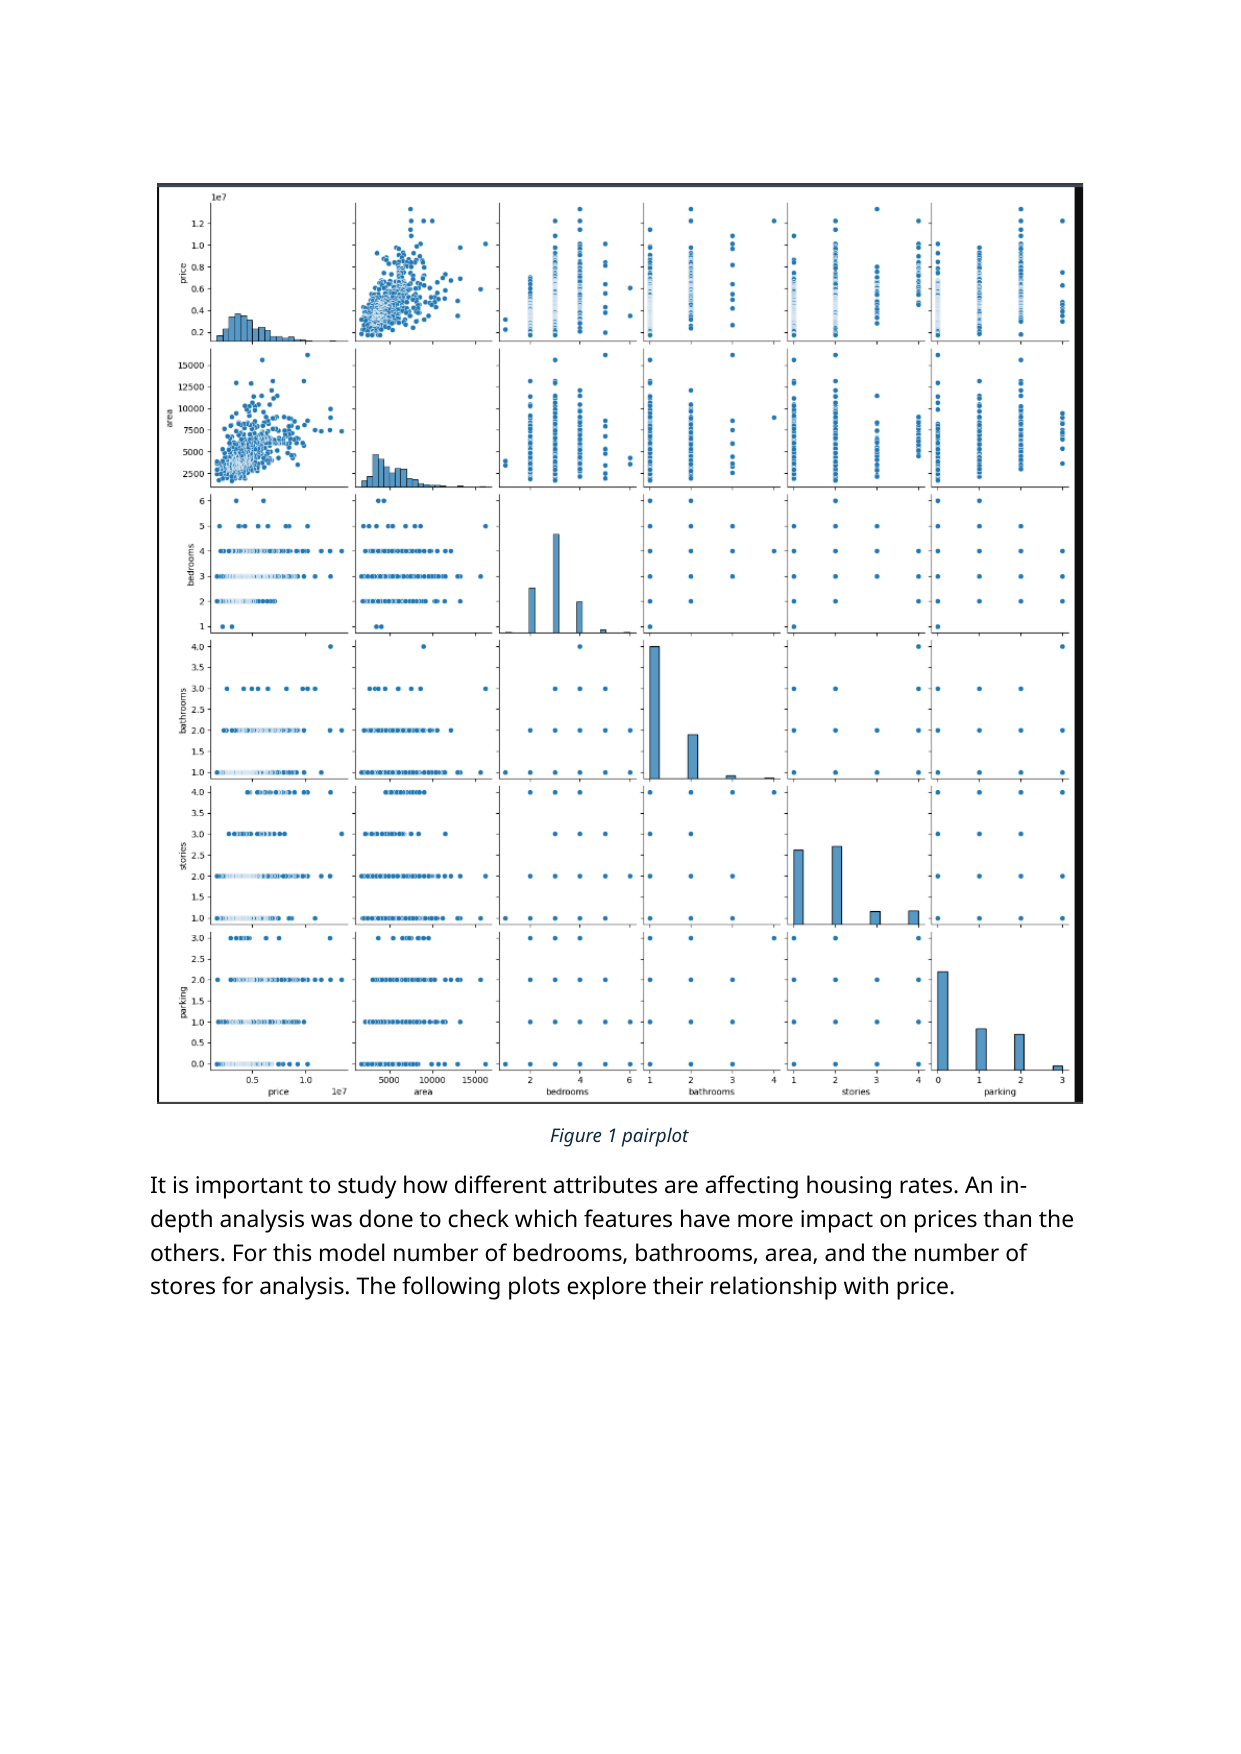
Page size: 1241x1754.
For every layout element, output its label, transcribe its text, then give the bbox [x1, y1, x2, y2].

picture [157, 183, 1084, 1104]
text It is important to study how different attributes are affecting housing rates. An in-depth analysis was done to check which features have more impact on prices than the others. For this model number of bedrooms, bathrooms, area, and the number of stores for analysis. The following plots explore their relationship with price. [150, 1169, 1090, 1302]
text Figure 1 pairplot [150, 1123, 1090, 1148]
